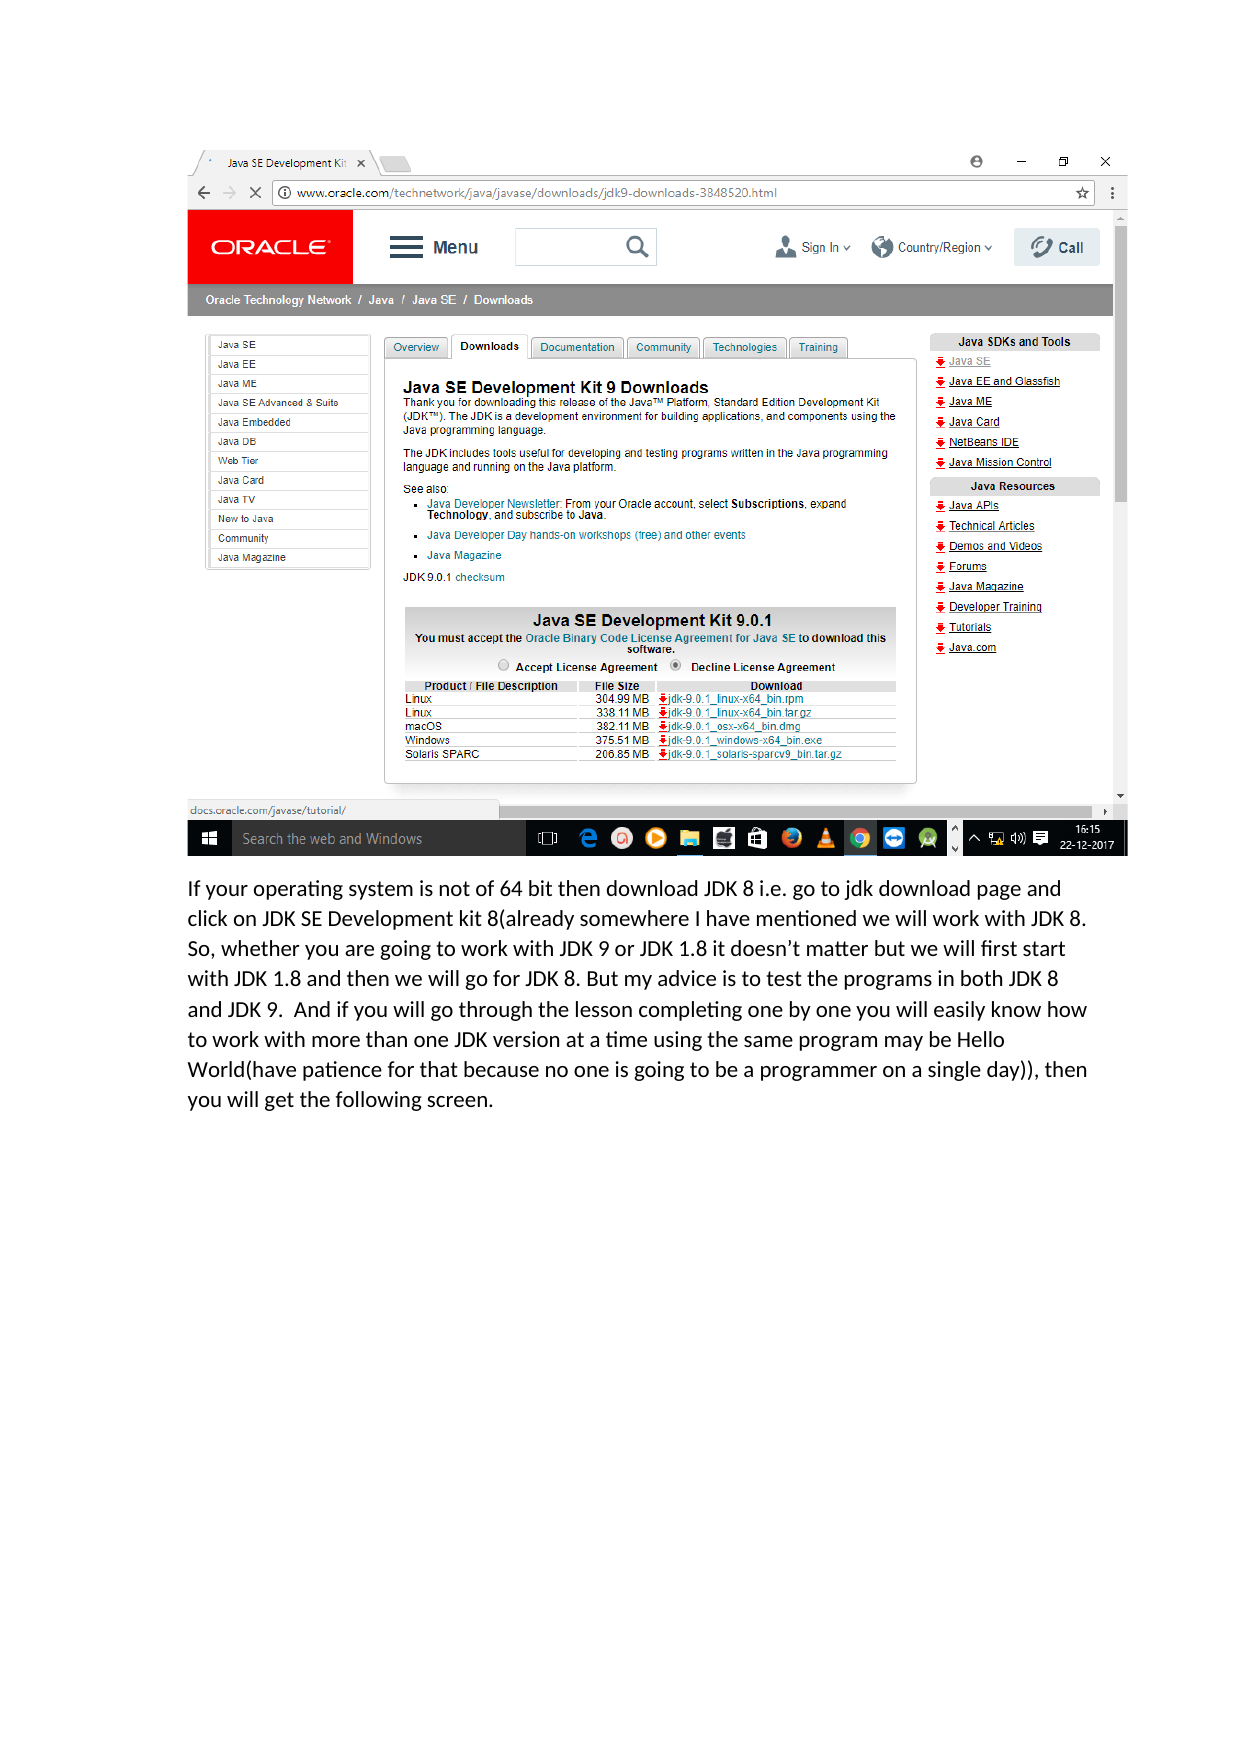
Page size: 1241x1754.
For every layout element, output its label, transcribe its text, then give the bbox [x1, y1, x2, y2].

picture [187, 150, 1128, 856]
text If your operating system is not of 64 bit then download JDK 8 i.e. go to jdk download page and click on JDK SE Development kit 8(already somewhere I have mentioned we will work with JDK 8. So, whether you are going to work with JDK 9 or JDK 1.8 it doesn’t matter but we will first start with JDK 1.8 and then we will go for JDK 8. But my advice is to test the programs in both JDK 8 and JDK 9. And if you will go through the lesson completing one by one you will easily know how to work with more than one JDK version at a time using the same program may be Hello World(have patience for that because no one is going to be a programmer on a single day)), then you will get the following screen. [187, 874, 1090, 1113]
